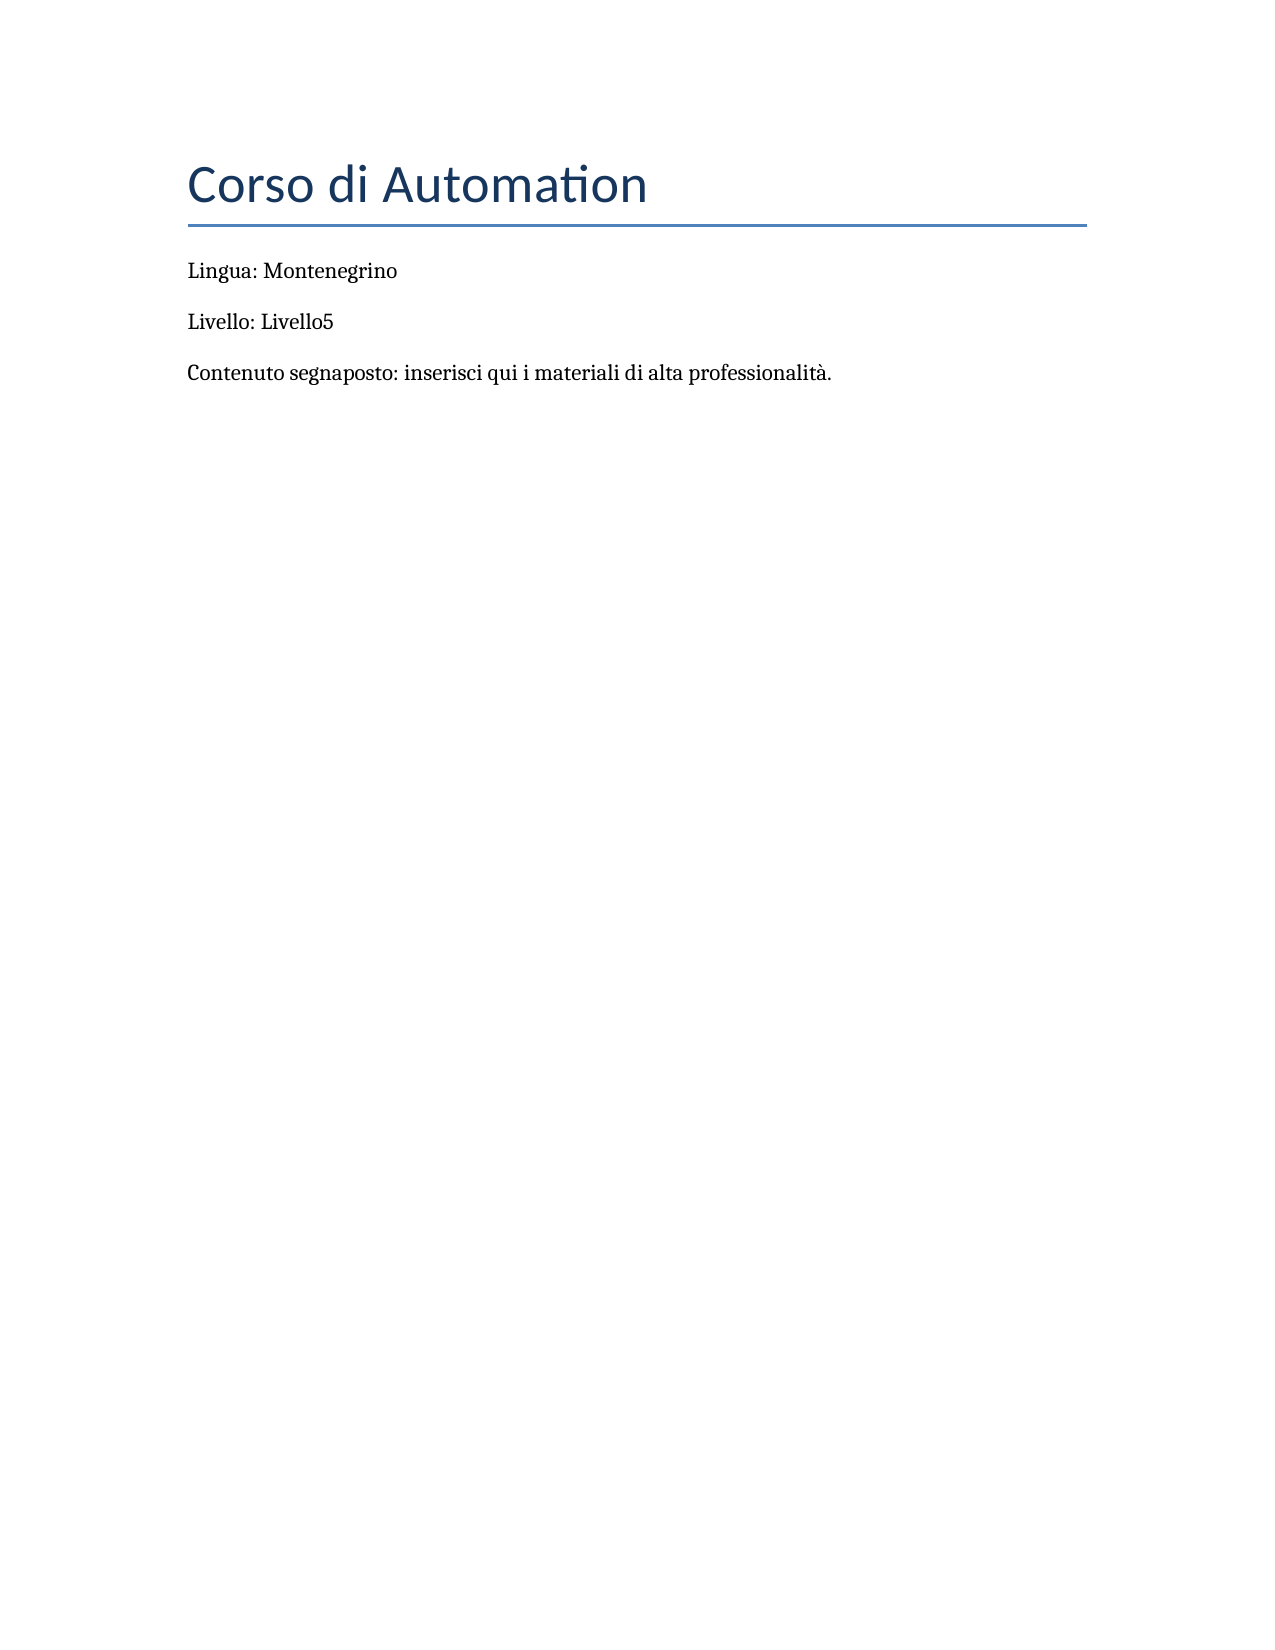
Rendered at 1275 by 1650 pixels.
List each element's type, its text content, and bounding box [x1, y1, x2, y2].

text Livello: Livello5 [187, 309, 1087, 335]
title Corso di Automation [187, 150, 1087, 227]
text Lingua: Montenegrino [187, 258, 1087, 284]
text Contenuto segnaposto: inserisci qui i materiali di alta professionalità. [187, 360, 1087, 386]
